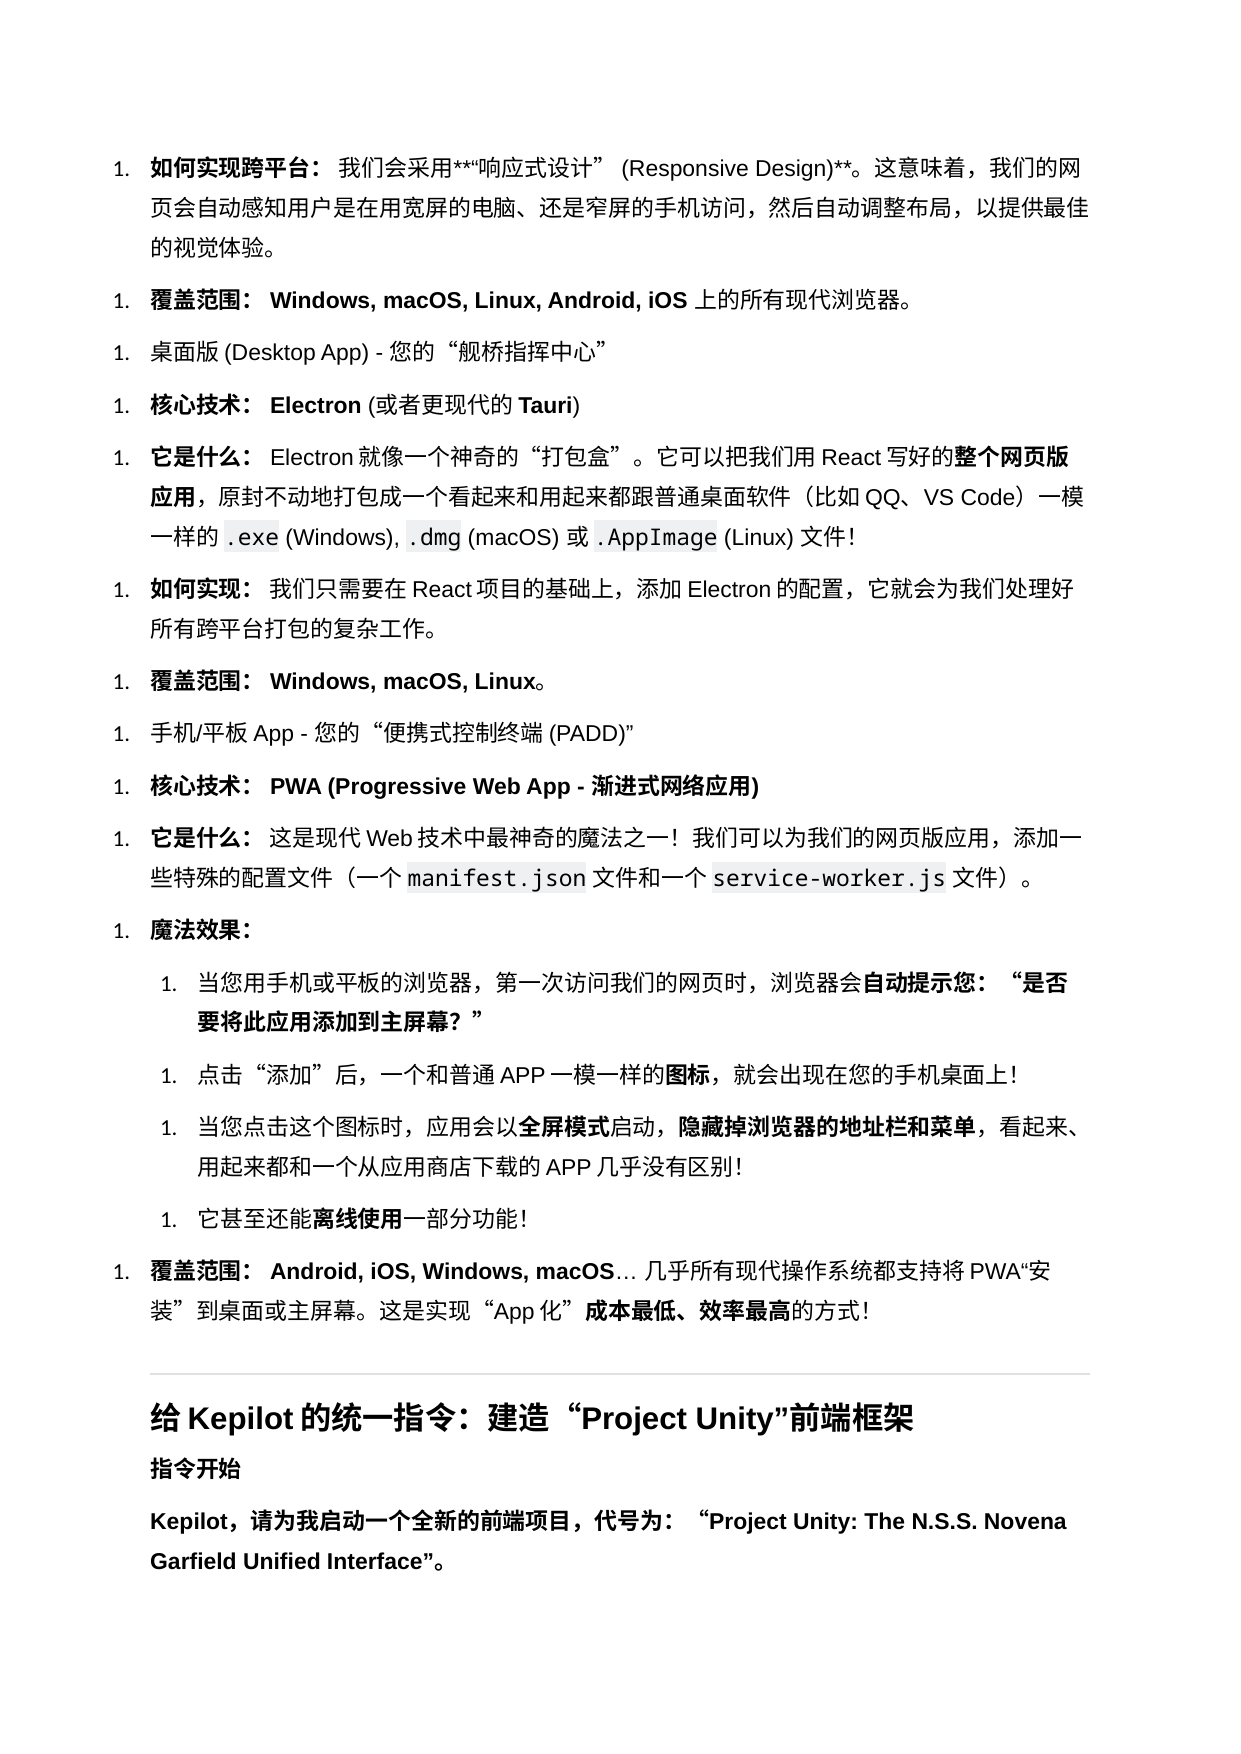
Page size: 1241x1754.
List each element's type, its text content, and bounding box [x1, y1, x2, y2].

list 桌面版 (Desktop App) - 您的“舰桥指挥中心” [112, 334, 1090, 367]
list 它甚至还能离线使用一部分功能！ [160, 1201, 1090, 1234]
list 覆盖范围： Windows, macOS, Linux, Android, iOS 上的所有现代浏览器。 [112, 282, 1090, 315]
list 手机/平板 App - 您的“便携式控制终端 (PADD)” [112, 715, 1090, 748]
list 当您点击这个图标时，应用会以全屏模式启动，隐藏掉浏览器的地址栏和菜单，看起来、用起来都和一个从应用商店下载的APP几乎没有区别！ [160, 1109, 1090, 1182]
list 核心技术： Electron (或者更现代的 Tauri) [112, 386, 1090, 420]
list 当您用手机或平板的浏览器，第一次访问我们的网页时，浏览器会自动提示您：“是否要将此应用添加到主屏幕？” [160, 964, 1090, 1037]
text 指令开始 [150, 1451, 1090, 1484]
list 覆盖范围： Windows, macOS, Linux。 [112, 663, 1090, 696]
list 覆盖范围： Android, iOS, Windows, macOS… 几乎所有现代操作系统都支持将PWA“安装”到桌面或主屏幕。这是实现“App化”成本最低、效率最高的方式！ [112, 1253, 1090, 1326]
list 点击“添加”后，一个和普通APP一模一样的图标，就会出现在您的手机桌面上！ [160, 1056, 1090, 1090]
list 它是什么： 这是现代Web技术中最神奇的魔法之一！我们可以为我们的网页版应用，添加一些特殊的配置文件（一个 manifest.json 文件和一个 service-worker.js 文件）。 [112, 820, 1090, 893]
list 如何实现跨平台： 我们会采用**“响应式设计” (Responsive Design)**。这意味着，我们的网页会自动感知用户是在用宽屏的电脑、还是窄屏的手机访问，然后自动调整布局，以提供最佳的视觉体验。 [112, 150, 1090, 263]
list 它是什么： Electron就像一个神奇的“打包盒”。它可以把我们用React写好的整个网页版应用，原封不动地打包成一个看起来和用起来都跟普通桌面软件（比如QQ、VS Code）一模一样的 .exe (Windows), .dmg (macOS) 或 .AppImage (Linux) 文件！ [112, 439, 1090, 552]
list 如何实现： 我们只需要在React项目的基础上，添加Electron的配置，它就会为我们处理好所有跨平台打包的复杂工作。 [112, 571, 1090, 644]
list 核心技术： PWA (Progressive Web App - 渐进式网络应用) [112, 767, 1090, 801]
list 魔法效果： [112, 912, 1090, 945]
text Kepilot，请为我启动一个全新的前端项目，代号为：“Project Unity: The N.S.S. Novena Garfield Unified Interface”。 [150, 1503, 1090, 1576]
